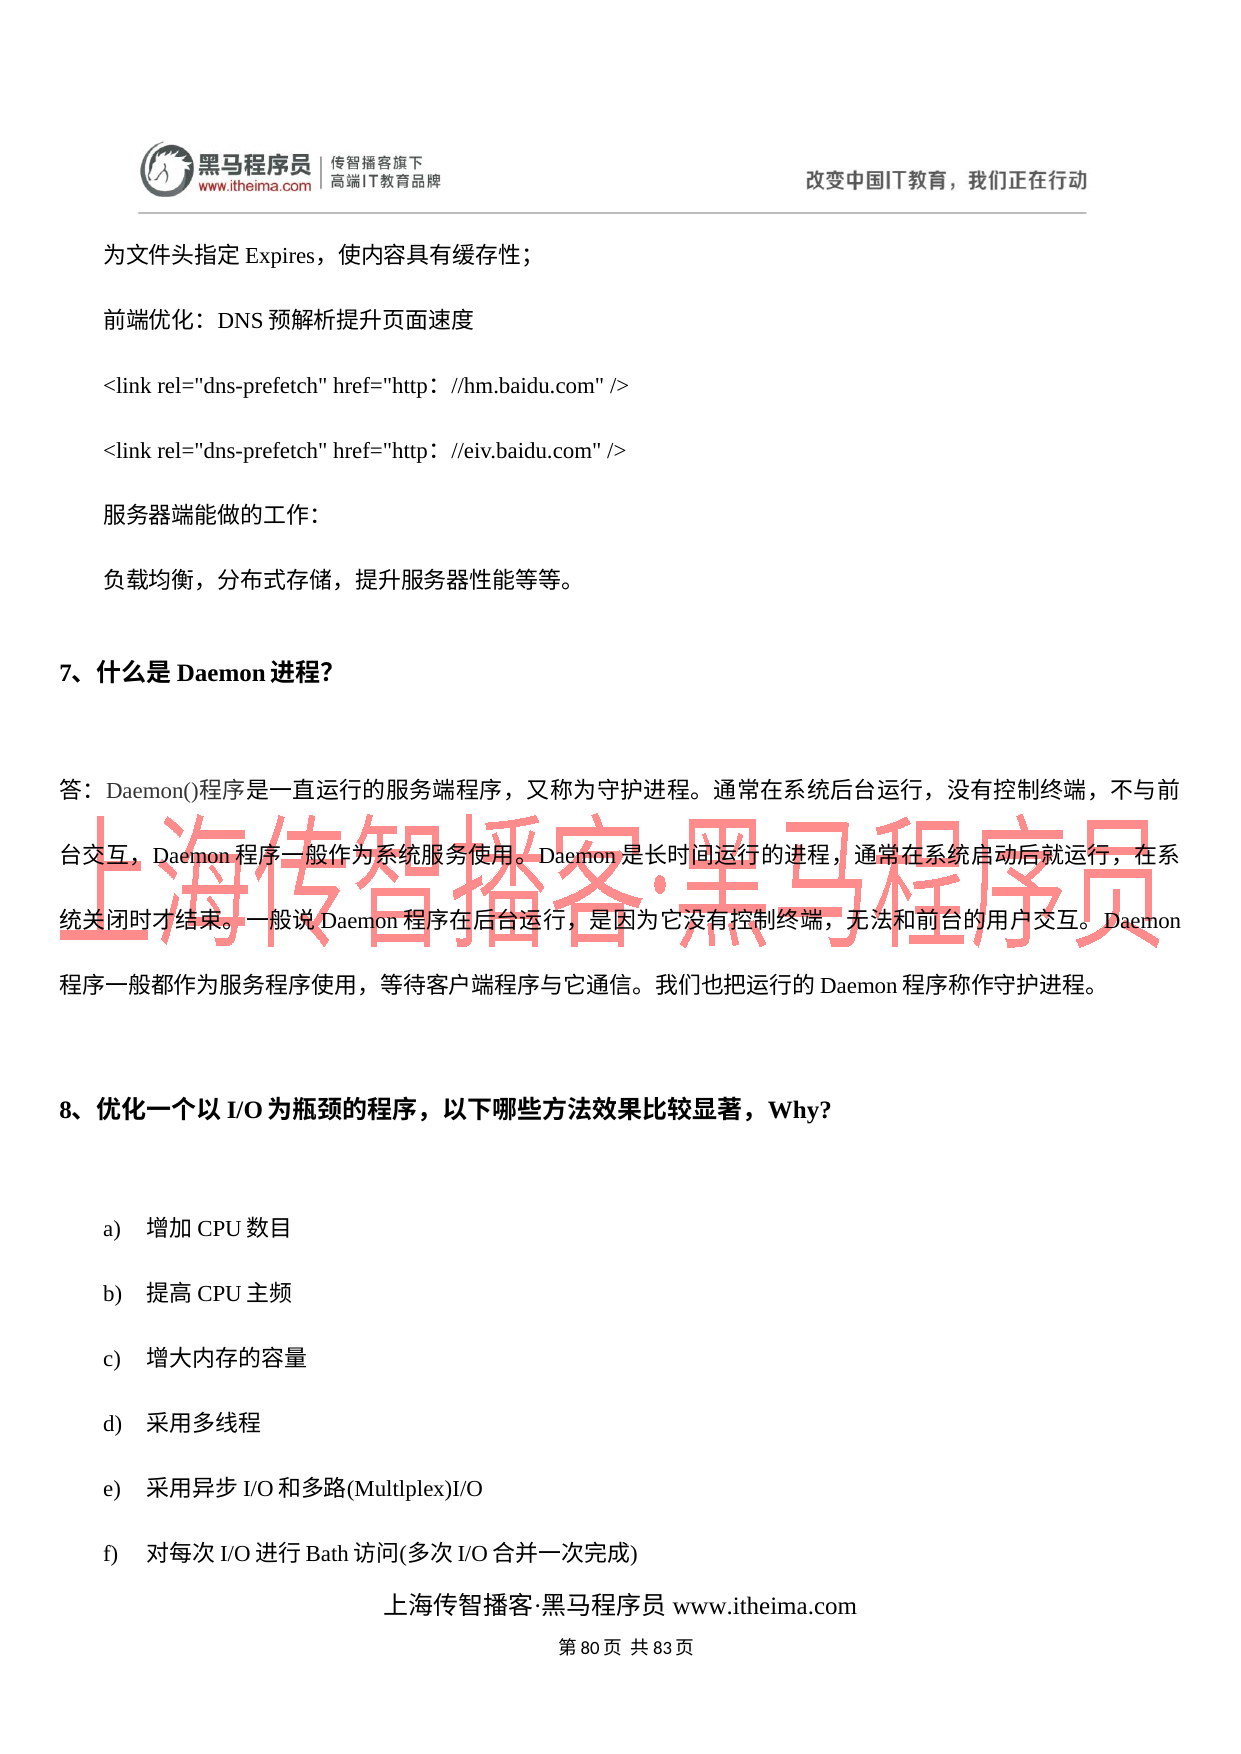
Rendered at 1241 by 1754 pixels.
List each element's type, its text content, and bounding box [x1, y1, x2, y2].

list 增大内存的容量 [103, 1324, 1181, 1389]
list 增加CPU数目 [103, 1194, 1181, 1259]
text <link rel="dns-prefetch" href="http：//hm.baidu.com" /> [59, 351, 1181, 416]
list 提高CPU主频 [103, 1259, 1181, 1324]
subtitle 8、优化一个以I/O为瓶颈的程序，以下哪些方法效果比较显著，Why? [59, 1076, 1181, 1141]
list 采用异步I/O和多路(Multlplex)I/O [103, 1454, 1181, 1519]
text 答：Daemon()程序是一直运行的服务端程序，又称为守护进程。通常在系统后台运行，没有控制终端，不与前台交互，Daemon程序一般作为系统服务使用。Daemon是长时间运行的进程，通常在系统启动后就运行，在系统关闭时才结束。一般说Daemon程序在后台运行，是因为它没有控制终端，无法和前台的用户交互。Daemon程序一般都作为服务程序使用，等待客户端程序与它通信。我们也把运行的Daemon程序称作守护进程。 [59, 756, 1181, 1016]
text 为文件头指定Expires，使内容具有缓存性； [59, 221, 1181, 286]
subtitle 7、什么是Daemon进程？ [59, 638, 1181, 703]
list 采用多线程 [103, 1389, 1181, 1454]
text 负载均衡，分布式存储，提升服务器性能等等。 [59, 546, 1181, 611]
text <link rel="dns-prefetch" href="http：//eiv.baidu.com" /> [59, 416, 1181, 481]
picture [59, 70, 1180, 221]
text 前端优化：DNS预解析提升页面速度 [59, 286, 1181, 351]
list 对每次I/O进行Bath访问(多次I/O合并一次完成) [103, 1519, 1181, 1584]
text 服务器端能做的工作： [59, 481, 1181, 546]
